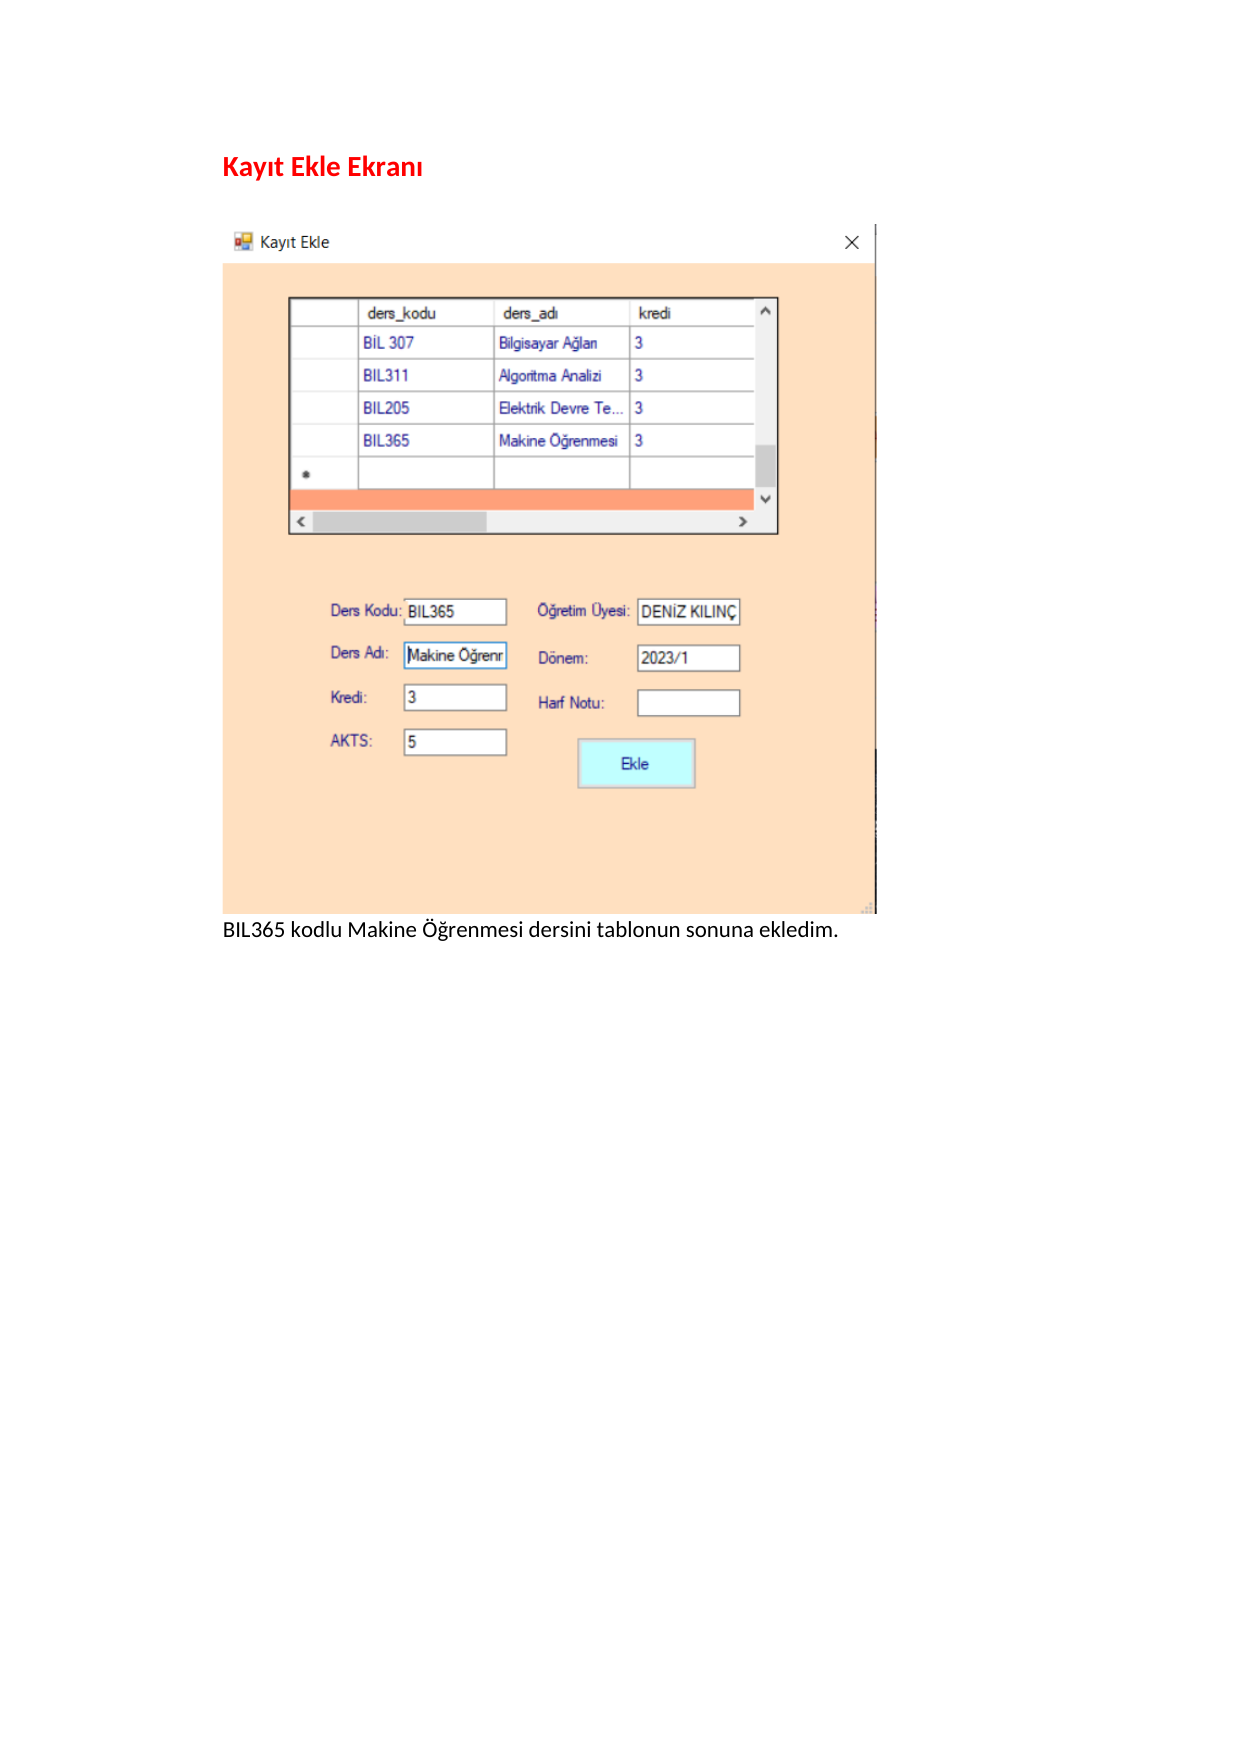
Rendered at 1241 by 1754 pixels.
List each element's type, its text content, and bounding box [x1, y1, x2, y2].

picture [222, 224, 877, 914]
list BIL365 kodlu Makine Öğrenmesi dersini tablonun sonuna ekledim. [223, 915, 1093, 943]
list Kayıt Ekle Ekranı [223, 148, 1093, 183]
